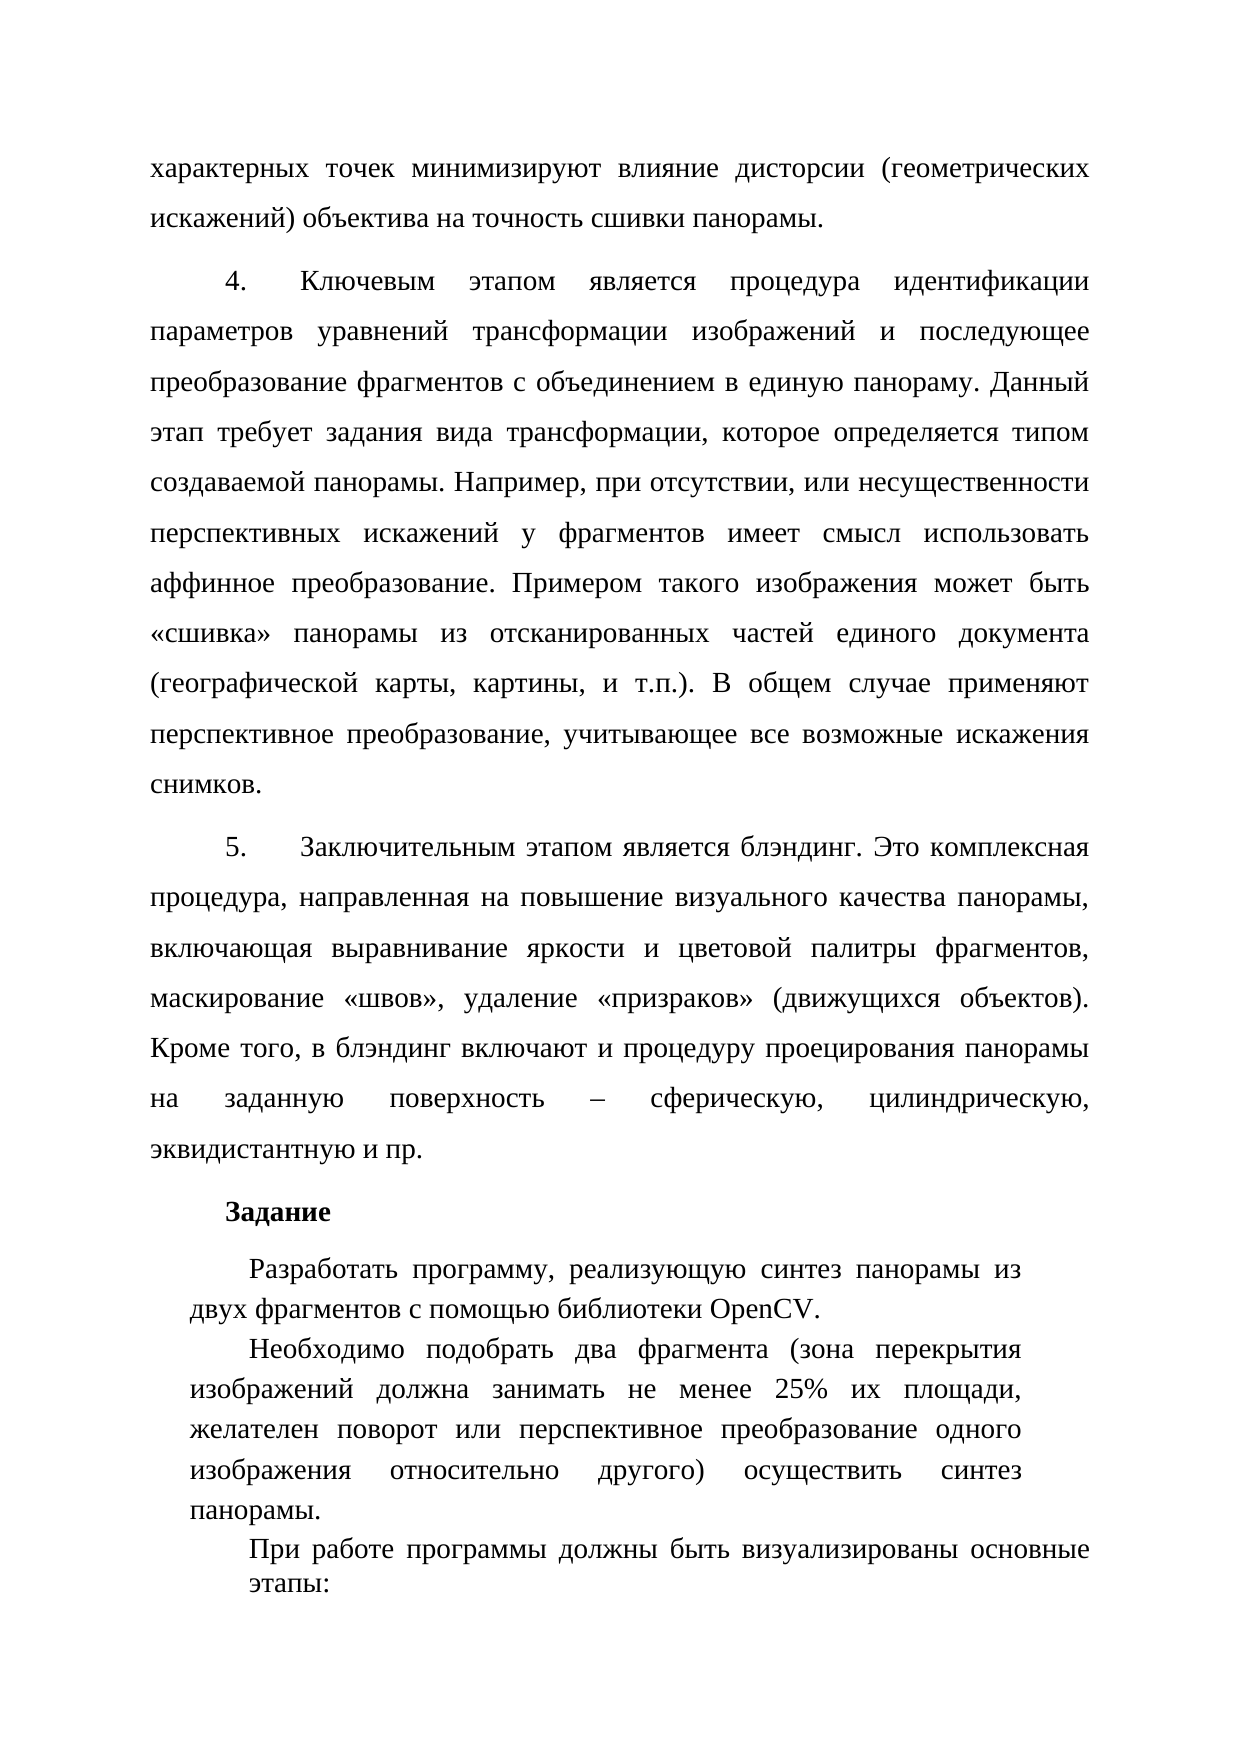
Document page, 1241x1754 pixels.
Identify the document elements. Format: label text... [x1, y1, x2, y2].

text 5. Заключительным этапом является блэндинг. Это комплексная процедура, направленная на повышение визуального качества панорамы, включающая выравнивание яркости и цветовой палитры фрагментов, маскирование «швов», удаление «призраков» (движущихся объектов). Кроме того, в блэндинг включают и процедуру проецирования панорамы на заданную поверхность – сферическую, цилиндрическую, эквидистантную и пр. [150, 829, 1090, 1164]
text 4. Ключевым этапом является процедура идентификации параметров уравнений трансформации изображений и последующее преобразование фрагментов с объединением в единую панораму. Данный этап требует задания вида трансформации, которое определяется типом создаваемой панорамы. Например, при отсутствии, или несущественности перспективных искажений у фрагментов имеет смысл использовать аффинное преобразование. Примером такого изображения может быть «сшивка» панорамы из отсканированных частей единого документа (географической карты, картины, и т.п.). В общем случае применяют перспективное преобразование, учитывающее все возможные искажения снимков. [150, 263, 1090, 800]
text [150, 150, 1090, 234]
text При работе программы должны быть визуализированы основные этапы: [249, 1532, 1090, 1599]
text Необходимо подобрать два фрагмента (зона перекрытия изображений должна занимать не менее 25% их площади, желателен поворот или перспективное преобразование одного изображения относительно другого) осуществить синтез панорамы. [189, 1331, 1022, 1526]
text Разработать программу, реализующую синтез панорамы из двух фрагментов с помощью библиотеки OpenCV. [189, 1251, 1021, 1324]
text Задание [150, 1194, 1090, 1227]
